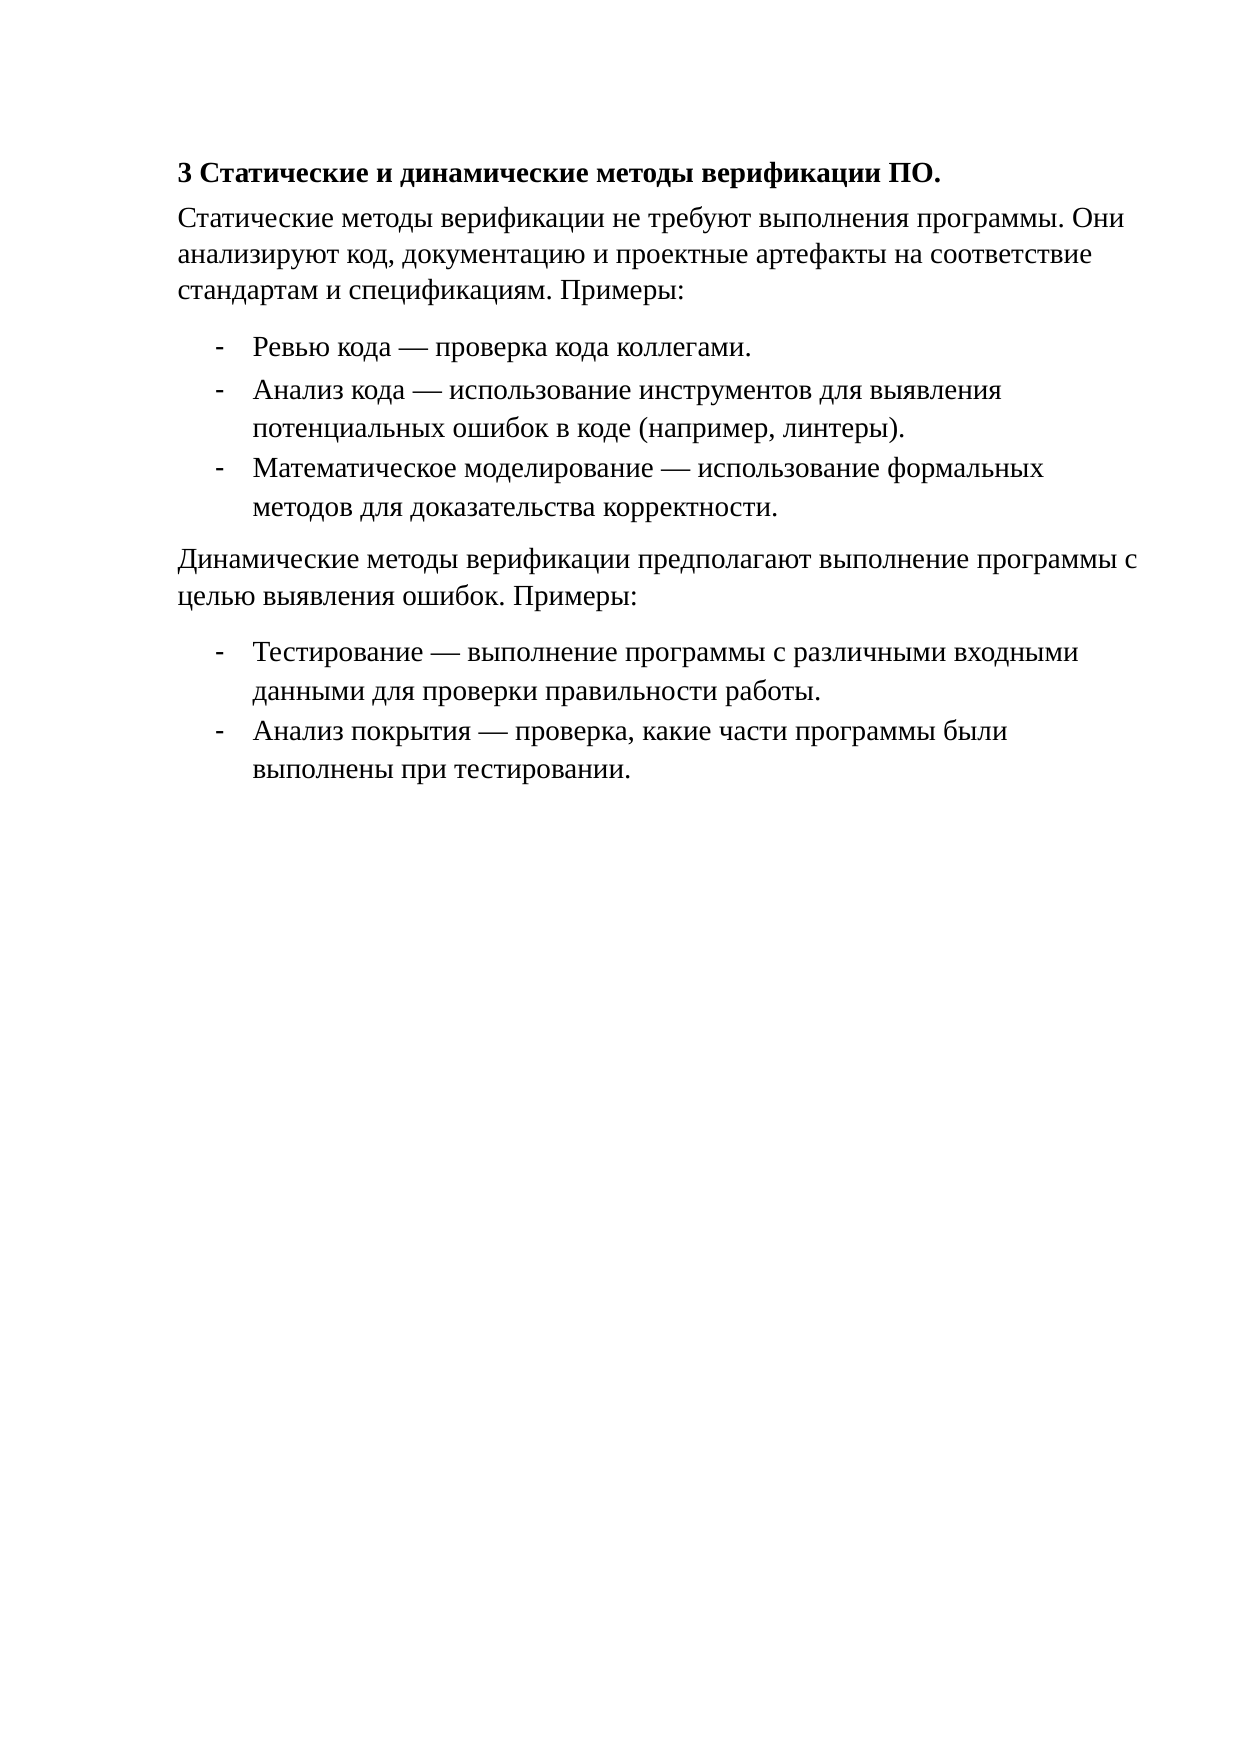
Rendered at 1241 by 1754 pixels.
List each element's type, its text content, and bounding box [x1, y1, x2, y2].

text Статические методы верификации не требуют выполнения программы. Они анализируют код, документацию и проектные артефакты на соответствие стандартам и спецификациям. Примеры: [177, 200, 1152, 306]
list Ревью кода — проверка кода коллегами. [215, 325, 1152, 365]
list Математическое моделирование — использование формальных методов для доказательства корректности. [215, 446, 1152, 522]
list Тестирование — выполнение программы с различными входными данными для проверки правильности работы. [215, 631, 1152, 706]
list Анализ покрытия — проверка, какие части программы были выполнены при тестировании. [215, 709, 1152, 785]
text Динамические методы верификации предполагают выполнение программы с целью выявления ошибок. Примеры: [177, 542, 1152, 611]
subtitle 3 Статические и динамические методы верификации ПО. [177, 156, 1152, 189]
list Анализ кода — использование инструментов для выявления потенциальных ошибок в коде (например, линтеры). [215, 368, 1152, 444]
